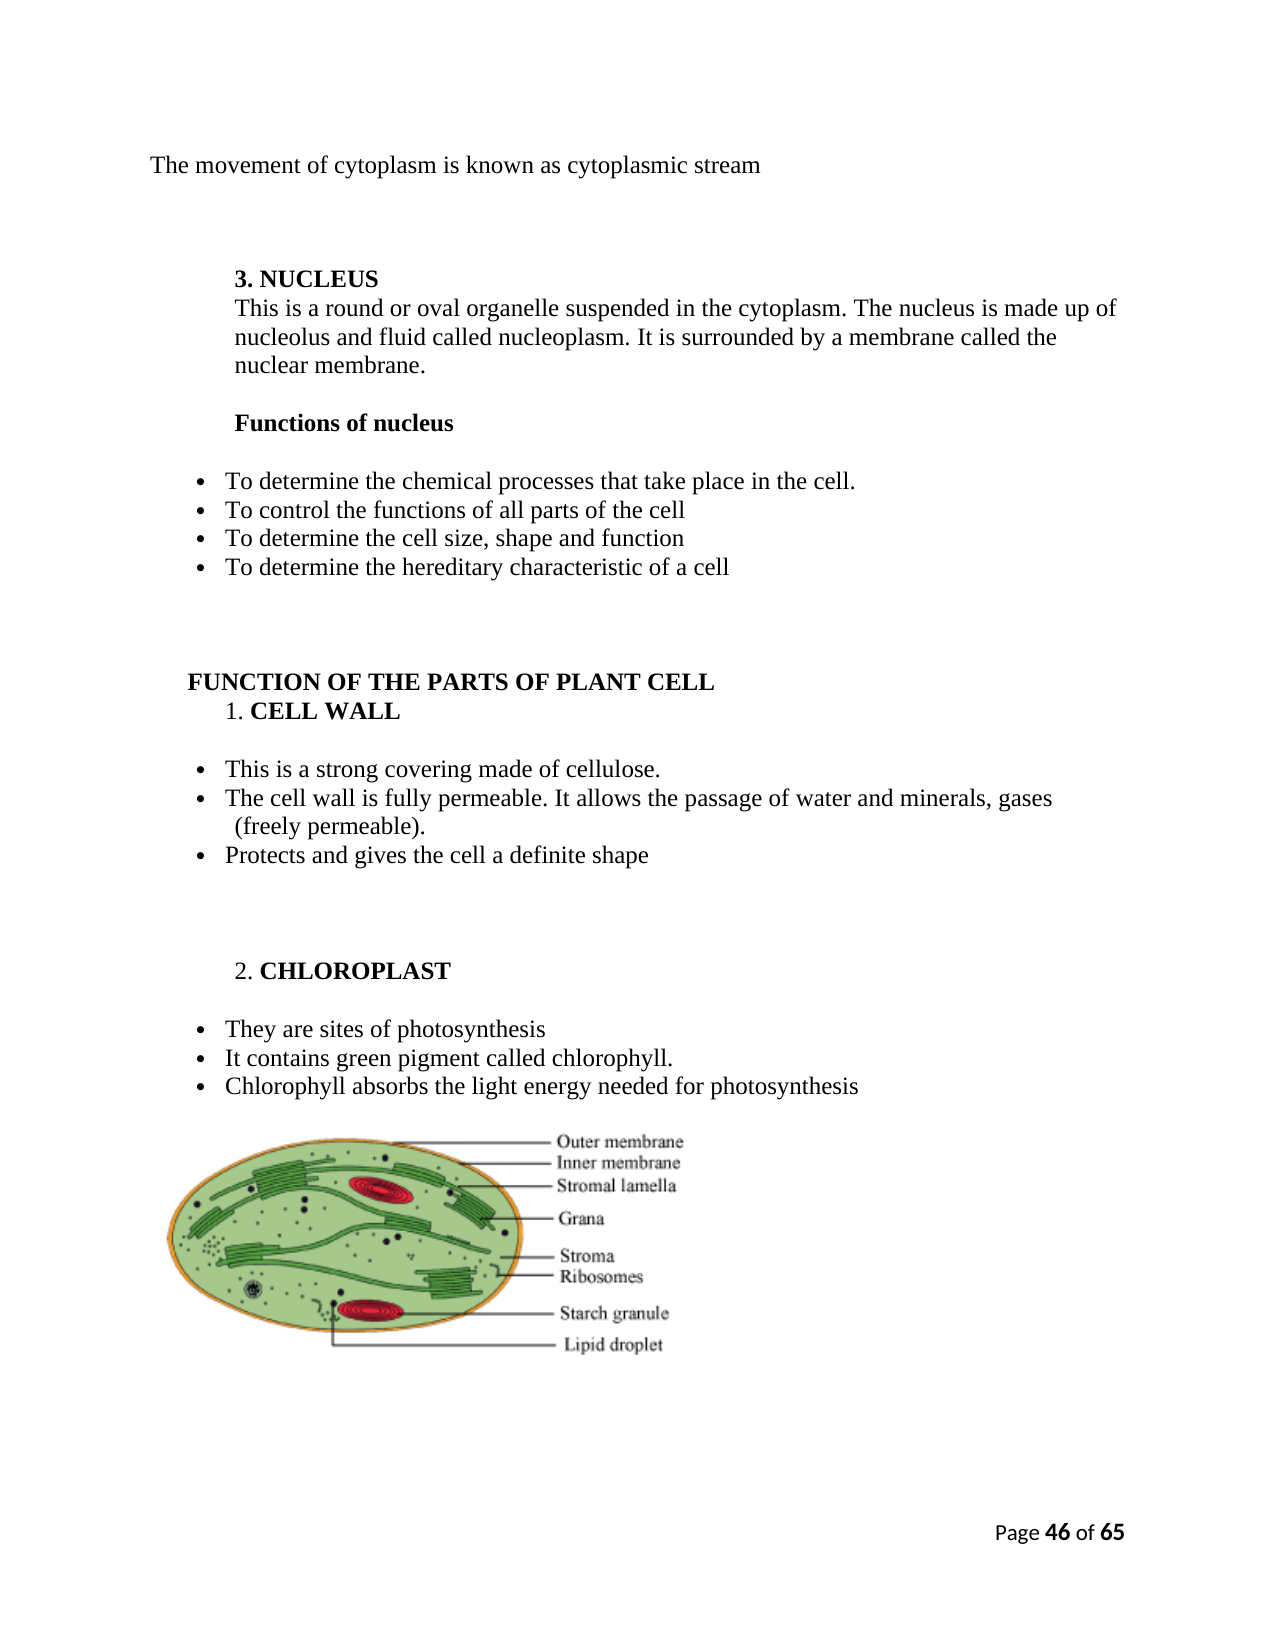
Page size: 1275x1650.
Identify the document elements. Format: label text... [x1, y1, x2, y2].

list To determine the cell size, shape and function [197, 523, 1125, 552]
picture [150, 1129, 699, 1377]
list They are sites of photosynthesis [197, 1014, 1125, 1043]
text 2. CHLOROPLAST [234, 956, 1125, 985]
list The cell wall is fully permeable. It allows the passage of water and minerals, gases (freely permeable). [197, 783, 1125, 840]
text 3. NUCLEUS [234, 264, 1125, 293]
list To control the functions of all parts of the cell [197, 495, 1125, 523]
text The movement of cytoplasm is known as cytoplasmic stream [150, 150, 1125, 179]
list This is a strong covering made of cellulose. [197, 754, 1125, 783]
text Functions of nucleus [234, 408, 1125, 437]
list It contains green pigment called chlorophyll. [197, 1043, 1125, 1071]
list To determine the chemical processes that take place in the cell. [197, 466, 1125, 495]
list To determine the hereditary characteristic of a cell [197, 552, 1125, 581]
list Protects and gives the cell a definite shape [197, 840, 1125, 869]
text This is a round or oval organelle suspended in the cytoplasm. The nucleus is made up of nucleolus and fluid called nucleoplasm. It is surrounded by a membrane called the nuclear membrane. [234, 293, 1125, 379]
list Chlorophyll absorbs the light energy needed for photosynthesis [197, 1071, 1125, 1100]
text 1. CELL WALL [150, 696, 1125, 725]
text FUNCTION OF THE PARTS OF PLANT CELL [150, 667, 1125, 696]
